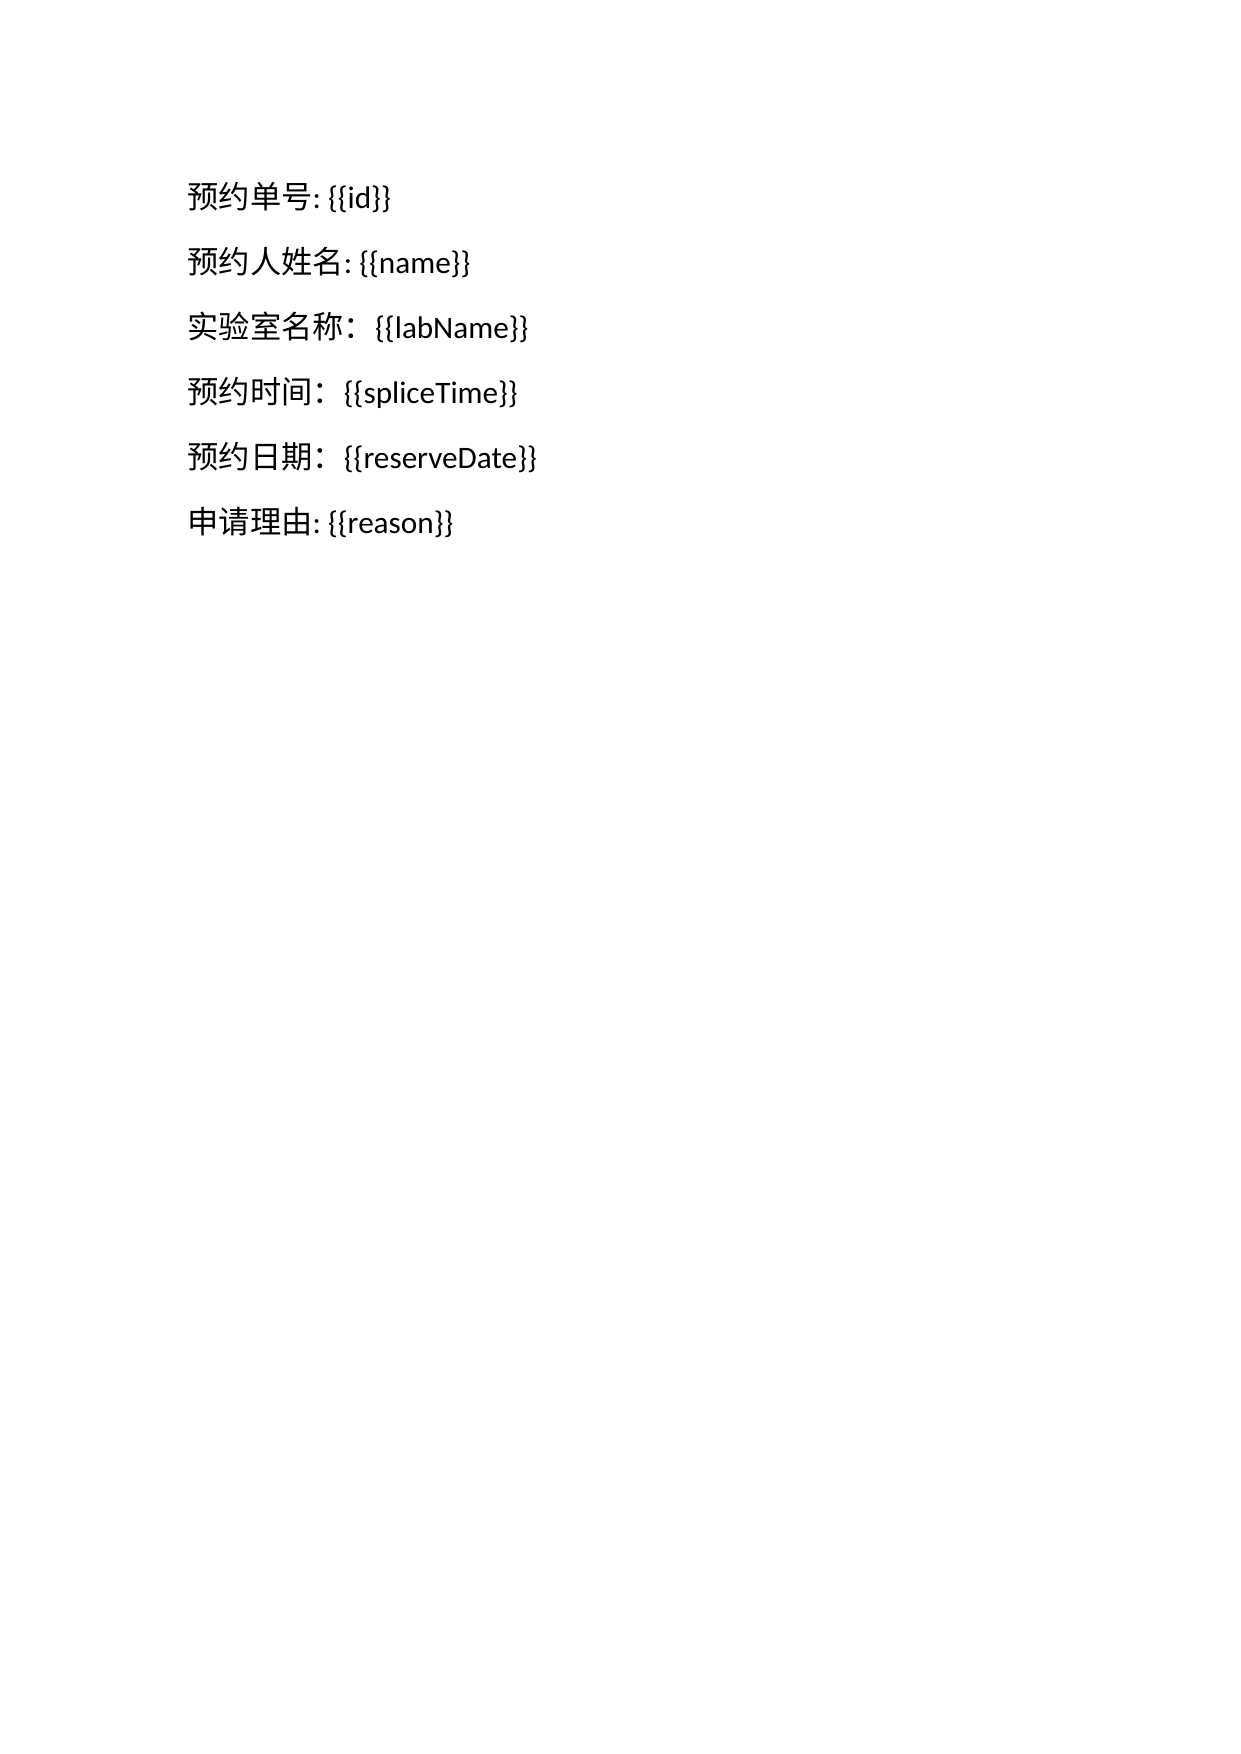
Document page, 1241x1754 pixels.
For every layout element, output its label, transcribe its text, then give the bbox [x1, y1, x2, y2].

text 预约单号: {{id}} [187, 162, 1053, 227]
text 预约日期：{{reserveDate}} [187, 422, 1053, 487]
text 申请理由: {{reason}} [187, 487, 1053, 552]
text 预约时间：{{spliceTime}} [187, 357, 1053, 422]
text 预约人姓名: {{name}} [187, 227, 1053, 292]
text 实验室名称：{{labName}} [187, 292, 1053, 357]
